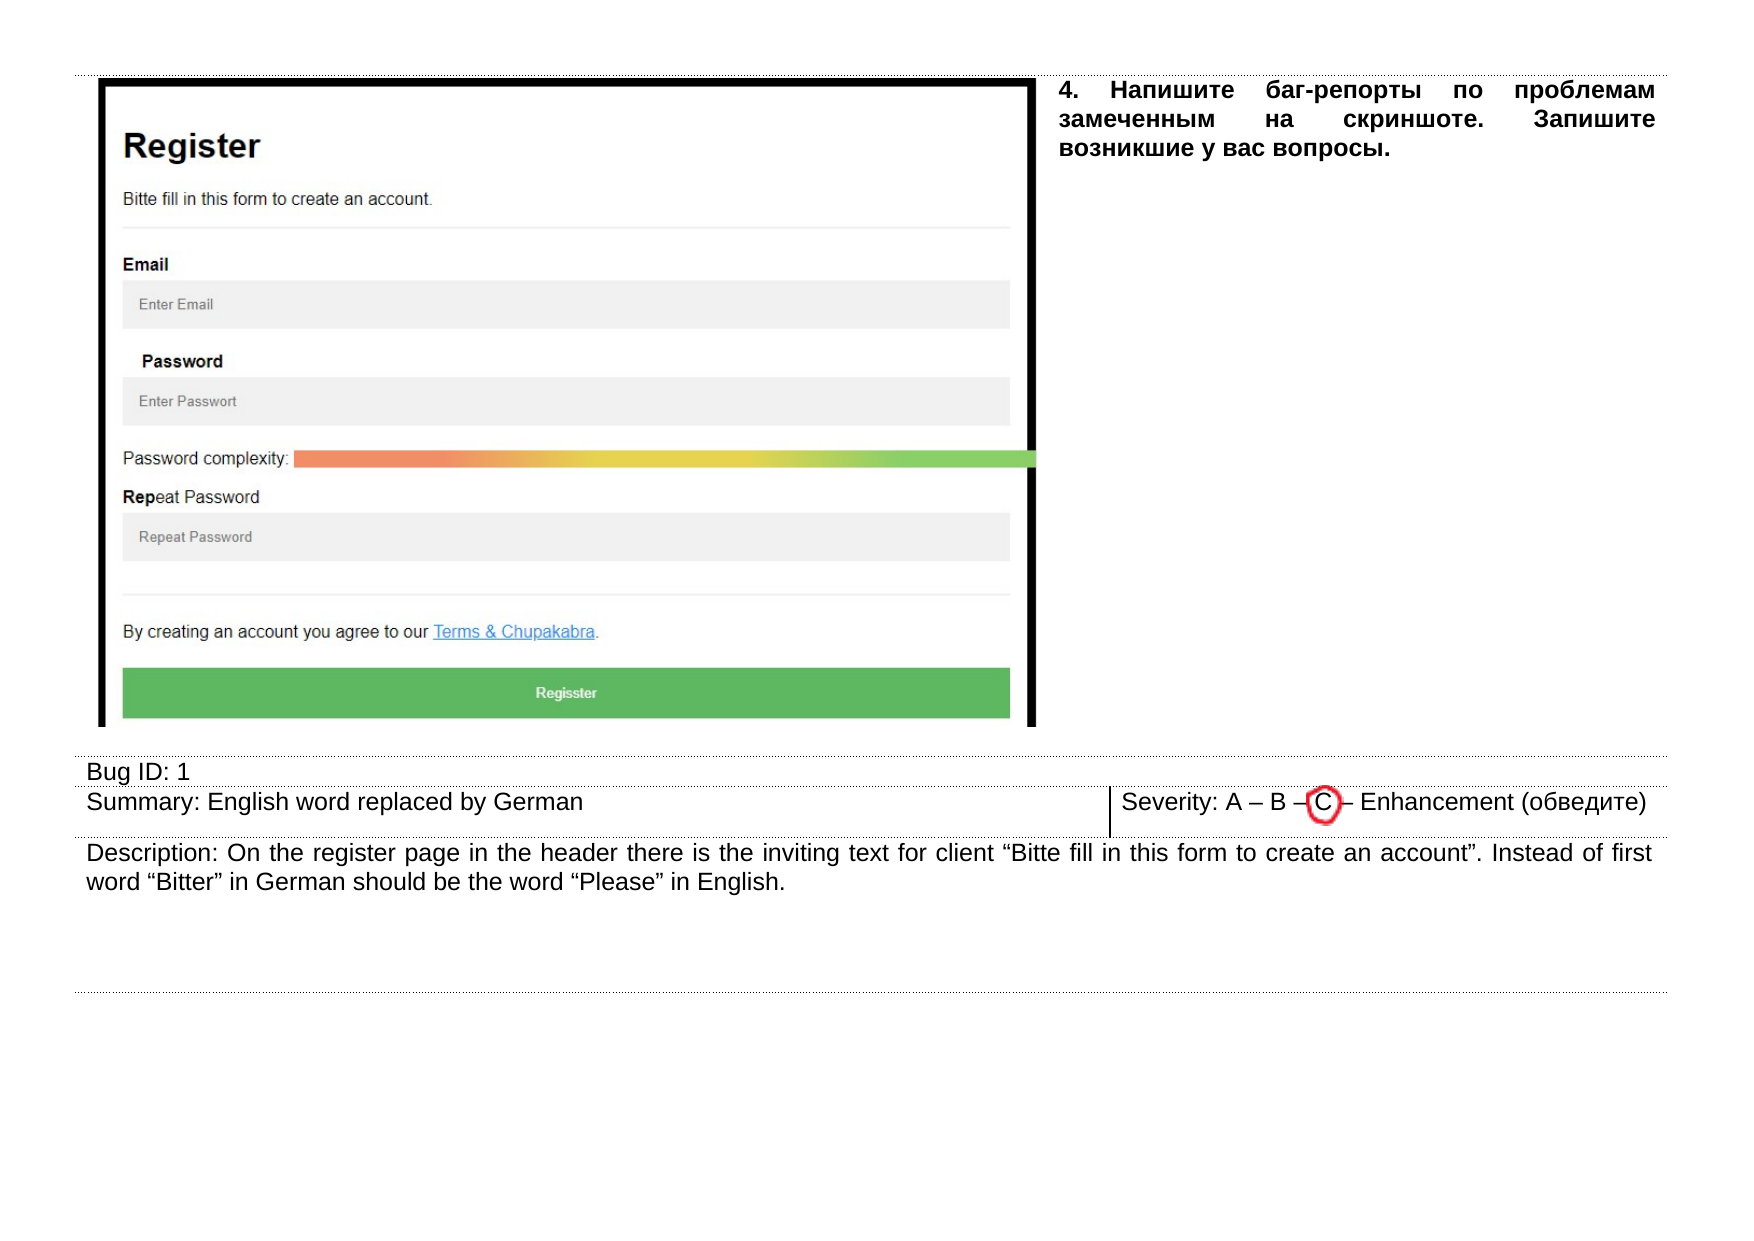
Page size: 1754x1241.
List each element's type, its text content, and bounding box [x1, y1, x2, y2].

picture [1306, 785, 1344, 826]
table_cell Bug ID: 1 [75, 756, 1667, 786]
table_cell Severity: A – B – C – Enhancement (обведите) [1111, 786, 1667, 837]
table_cell Description: On the register page in the header there is the inviting text for client “Bitte fill in this form to create an account”. Instead of first word “Bitter” in German should be the word “Please” in English. [75, 837, 1667, 992]
table_cell Summary: English word replaced by German [75, 786, 1109, 837]
table_header [75, 75, 1667, 756]
picture [98, 78, 1037, 727]
